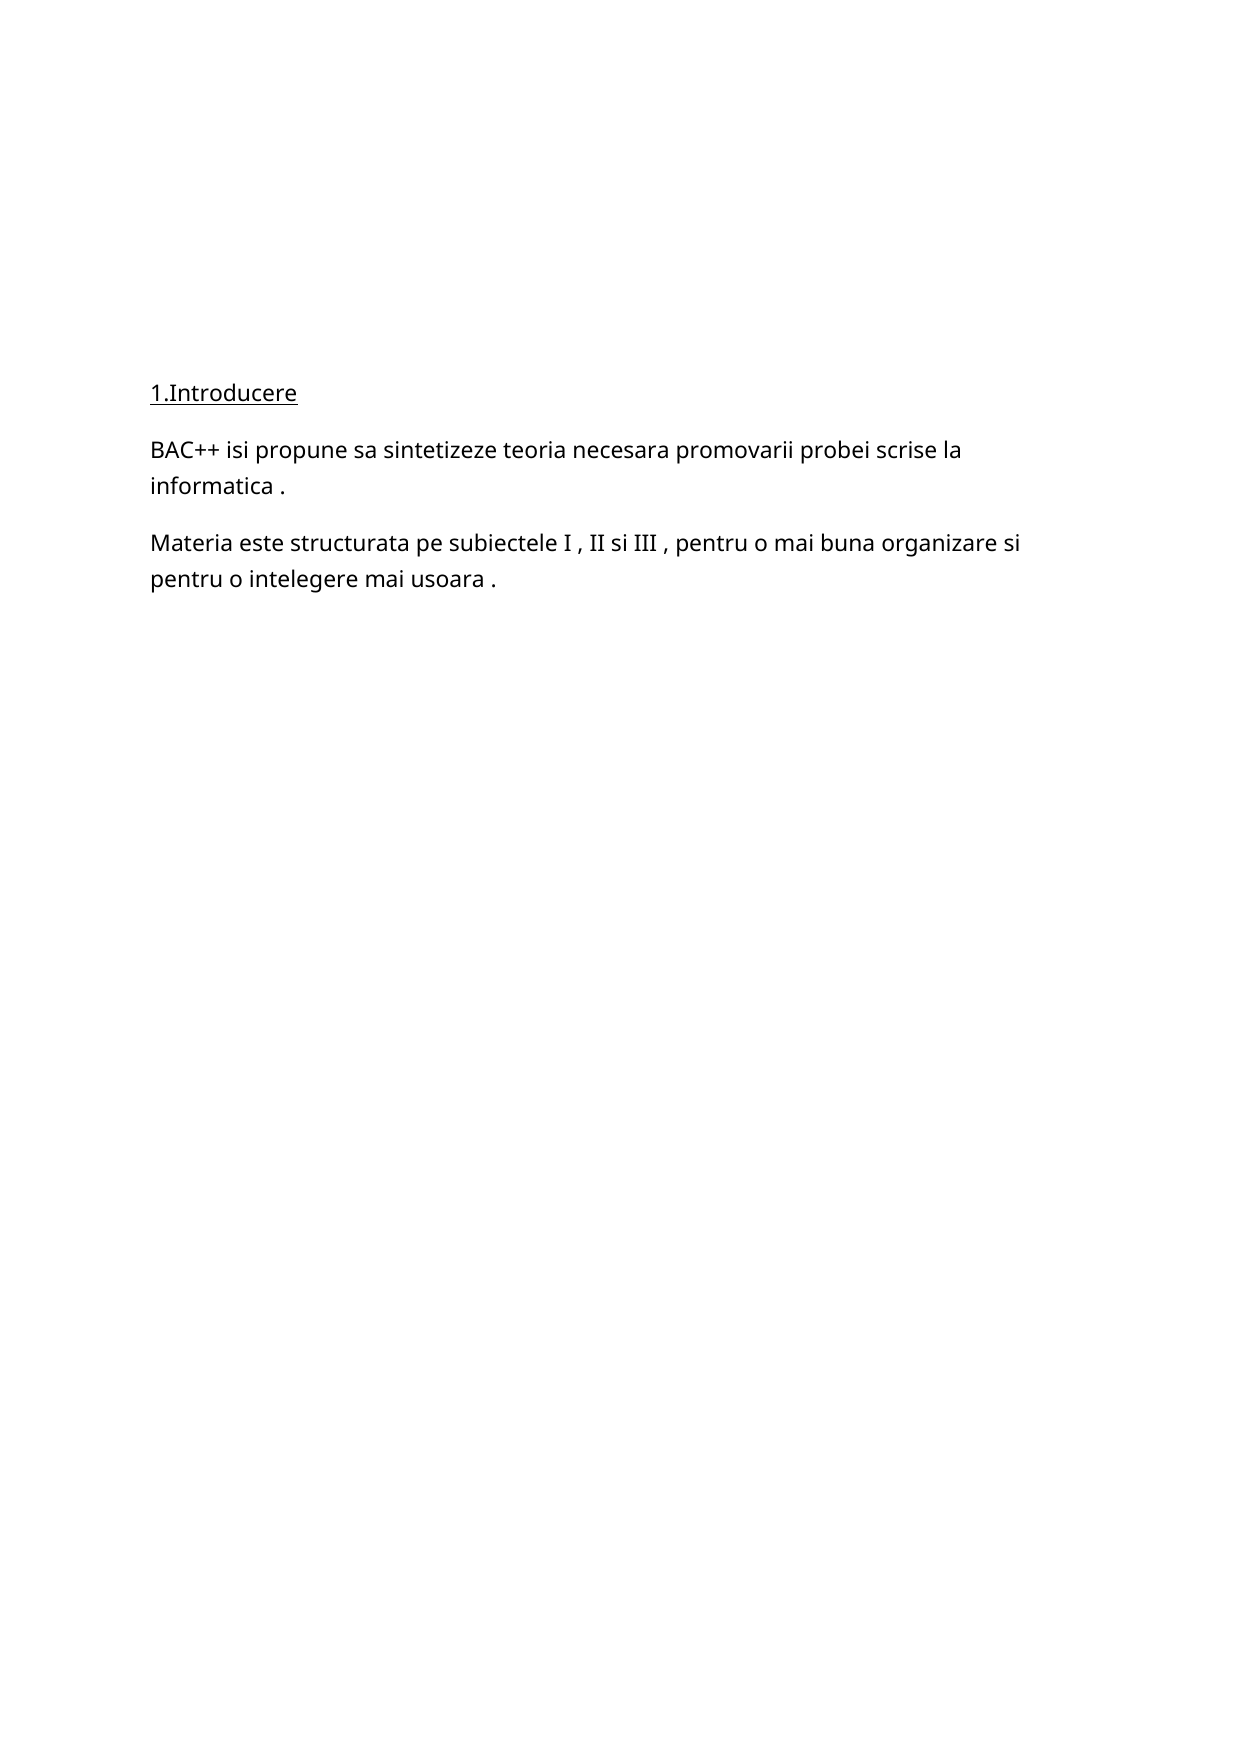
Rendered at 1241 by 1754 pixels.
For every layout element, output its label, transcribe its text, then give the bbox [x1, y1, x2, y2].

text 1.Introducere [150, 377, 1090, 408]
text BAC++ isi propune sa sintetizeze teoria necesara promovarii probei scrise la informatica . [150, 434, 1090, 501]
text Materia este structurata pe subiectele I , II si III , pentru o mai buna organizare si pentru o intelegere mai usoara . [150, 527, 1090, 594]
